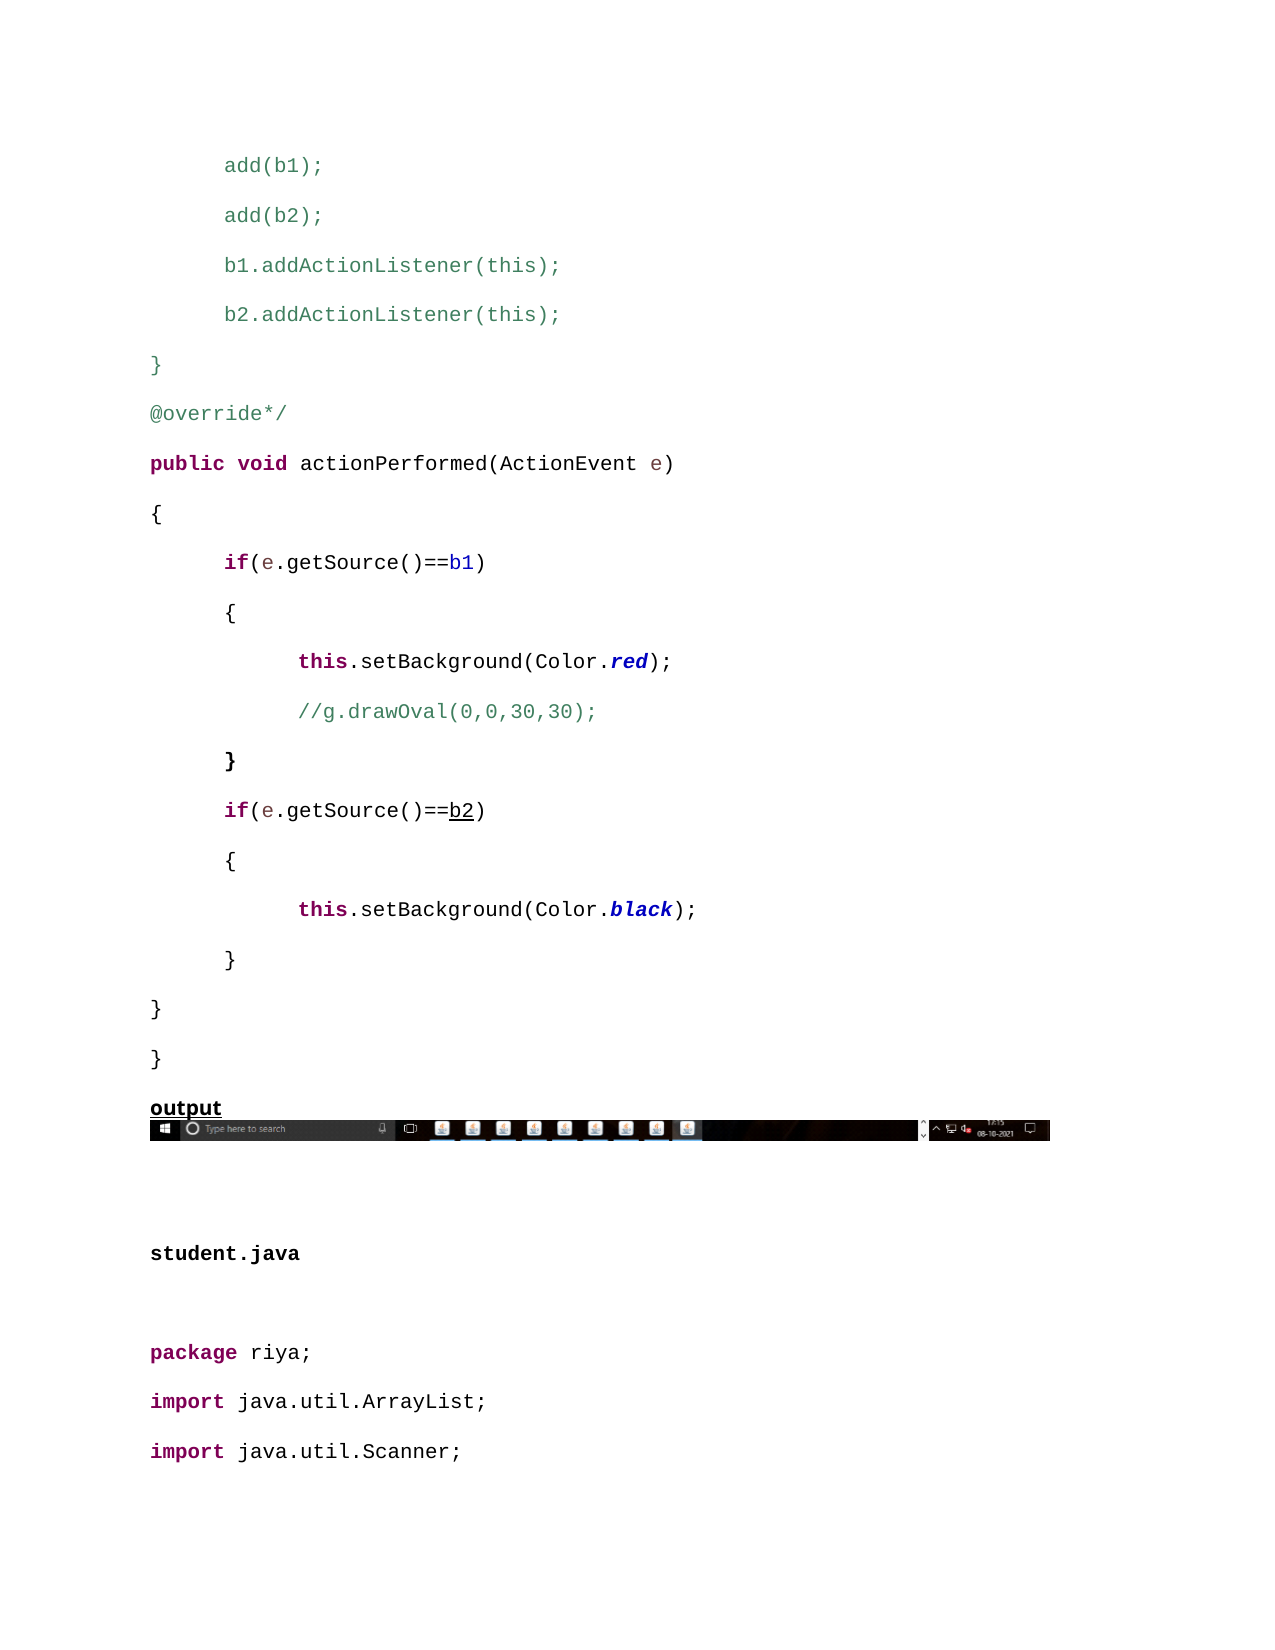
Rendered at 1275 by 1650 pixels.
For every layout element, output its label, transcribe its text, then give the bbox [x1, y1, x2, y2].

text student.java [150, 1237, 1125, 1266]
text b1.addActionListener(this); [150, 249, 1125, 278]
text import java.util.ArrayList; [150, 1386, 1125, 1414]
text { [150, 596, 1125, 625]
text output [150, 1092, 1125, 1121]
text } [150, 745, 1125, 774]
text } [150, 1042, 1125, 1071]
text b2.addActionListener(this); [150, 299, 1125, 327]
text //g.drawOval(0,0,30,30); [150, 695, 1125, 724]
text { [150, 497, 1125, 526]
text this.setBackground(Color.black); [150, 894, 1125, 922]
text if(e.getSource()==b2) [150, 794, 1125, 823]
text @override*/ [150, 398, 1125, 427]
text this.setBackground(Color.red); [150, 646, 1125, 674]
text add(b1); [150, 150, 1125, 179]
text } [150, 943, 1125, 972]
text package riya; [150, 1336, 1125, 1365]
text } [150, 348, 1125, 377]
text } [150, 993, 1125, 1022]
text public void actionPerformed(ActionEvent e) [150, 447, 1125, 476]
text add(b2); [150, 199, 1125, 228]
text { [150, 844, 1125, 873]
text if(e.getSource()==b1) [150, 547, 1125, 575]
text import java.util.Scanner; [150, 1435, 1125, 1464]
